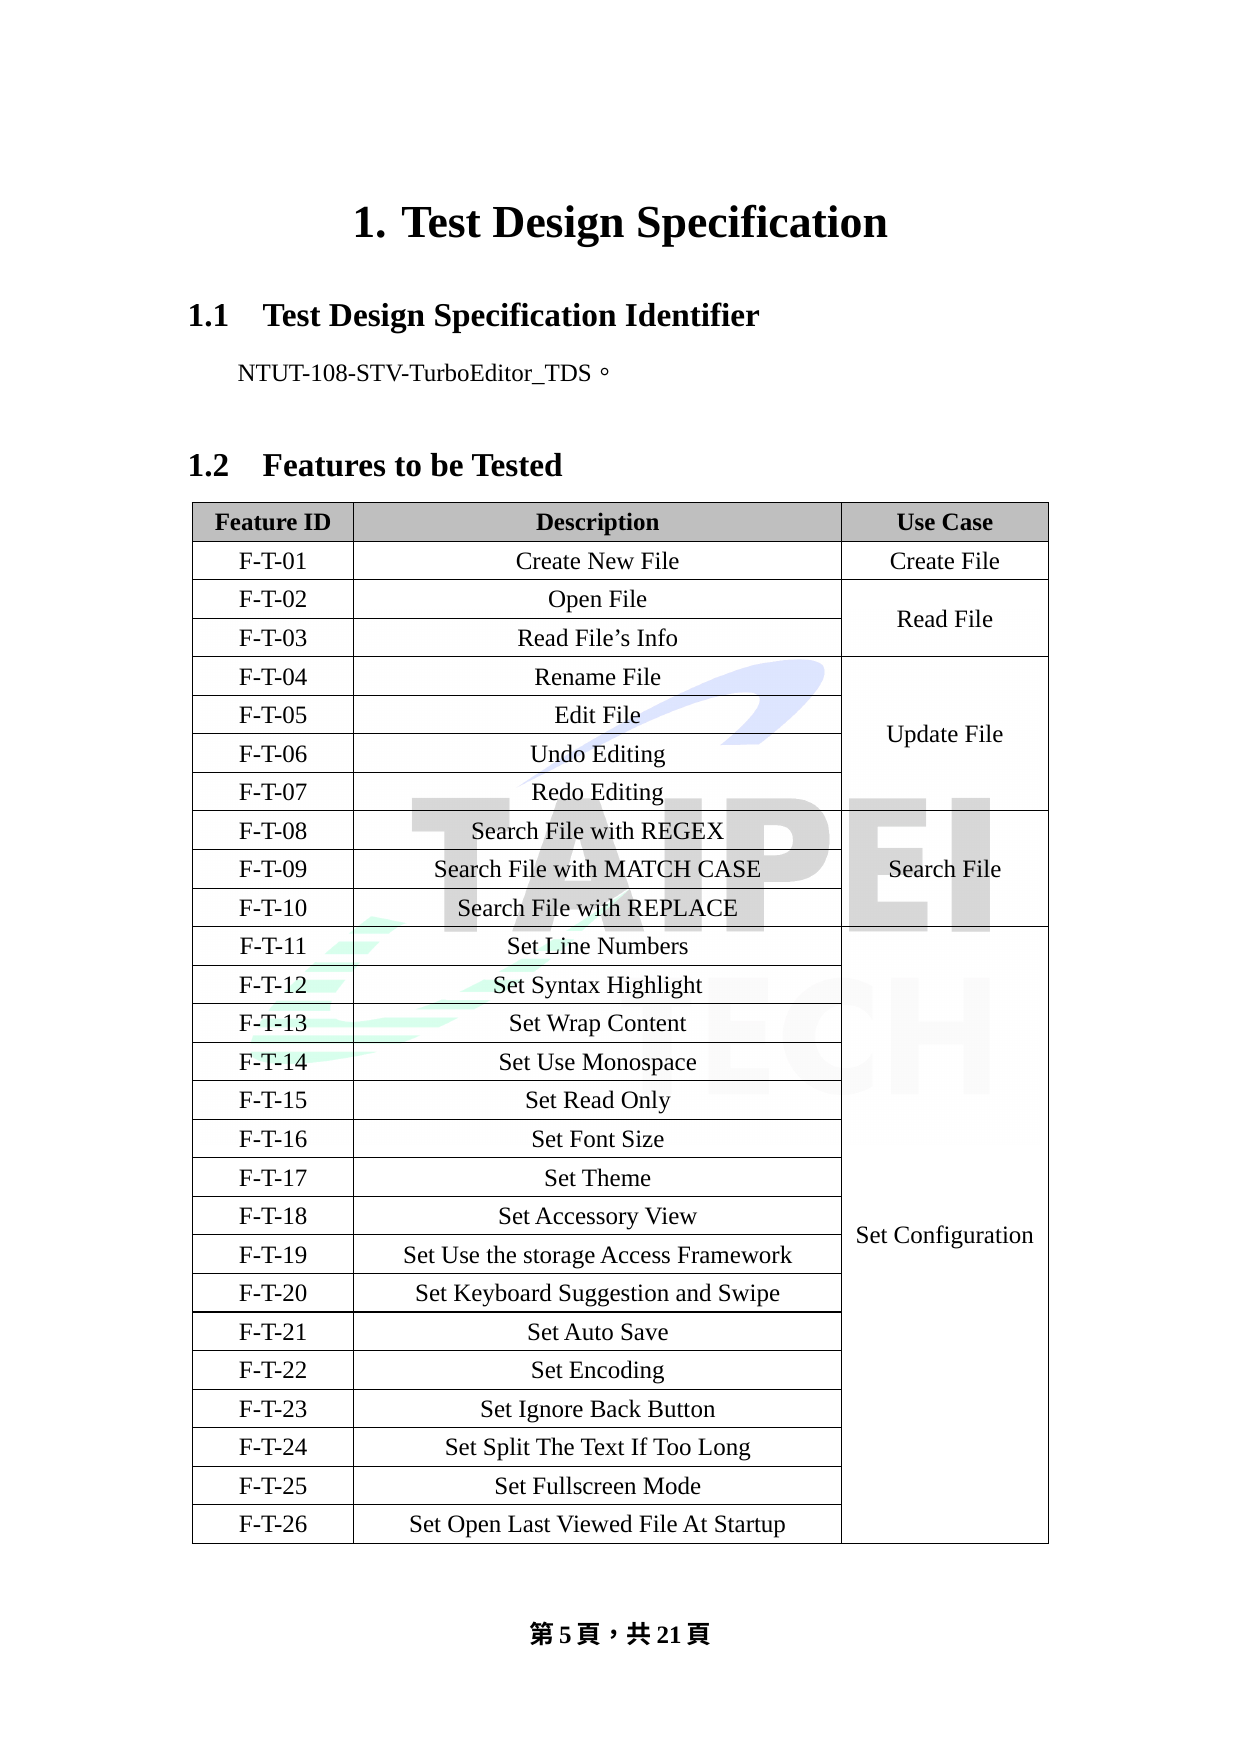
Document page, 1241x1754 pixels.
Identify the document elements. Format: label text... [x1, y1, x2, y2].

table_cell F-T-23 [193, 1390, 353, 1427]
table_cell F-T-13 [193, 1004, 353, 1042]
table_cell Search File with REGEX [354, 811, 841, 849]
table_cell Create File [842, 542, 1048, 579]
table_cell Set Accessory View [354, 1197, 841, 1234]
table_cell F-T-22 [193, 1351, 353, 1388]
table_cell F-T-02 [193, 580, 353, 618]
table_cell F-T-05 [193, 696, 353, 733]
table_cell Set Configuration [842, 927, 1048, 1543]
table_cell Edit File [354, 696, 841, 733]
table_cell F-T-03 [193, 619, 353, 656]
table_cell Read File’s Info [354, 619, 841, 656]
table_cell F-T-21 [193, 1313, 353, 1350]
table_cell F-T-10 [193, 889, 353, 926]
table_cell Set Keyboard Suggestion and Swipe [354, 1274, 841, 1311]
table_cell Create New File [354, 542, 841, 579]
table_cell F-T-16 [193, 1120, 353, 1157]
table_cell Set Syntax Highlight [354, 966, 841, 1003]
table_cell F-T-11 [193, 927, 353, 964]
table_cell F-T-24 [193, 1428, 353, 1466]
subtitle Features to be Tested [187, 427, 1053, 502]
table_cell Read File [842, 580, 1048, 656]
table_header Use Case [842, 503, 1048, 541]
table_header Description [354, 503, 841, 541]
table_cell Undo Editing [354, 734, 841, 772]
subtitle Test Design Specification [187, 183, 1053, 258]
table_cell F-T-08 [193, 811, 353, 849]
table_cell Update File [842, 657, 1048, 810]
table_cell F-T-17 [193, 1158, 353, 1196]
table_cell F-T-04 [193, 657, 353, 695]
table_cell Rename File [354, 657, 841, 695]
table_cell Set Fullscreen Mode [354, 1467, 841, 1504]
table_cell Set Encoding [354, 1351, 841, 1388]
table_cell Set Theme [354, 1158, 841, 1196]
table_cell F-T-18 [193, 1197, 353, 1234]
table_cell Set Use the storage Access Framework [354, 1235, 841, 1273]
text NTUT-108-STV-TurboEditor_TDS。 [187, 352, 1053, 389]
table_cell Set Line Numbers [354, 927, 841, 964]
table_cell Set Auto Save [354, 1313, 841, 1350]
table_cell Set Font Size [354, 1120, 841, 1157]
table_cell Set Split The Text If Too Long [354, 1428, 841, 1466]
table_cell F-T-15 [193, 1081, 353, 1119]
table_cell Set Wrap Content [354, 1004, 841, 1042]
table_header Feature ID [193, 503, 353, 541]
table_cell Set Ignore Back Button [354, 1390, 841, 1427]
table_cell Set Use Monospace [354, 1043, 841, 1080]
table_cell Set Read Only [354, 1081, 841, 1119]
subtitle Test Design Specification Identifier [187, 277, 1053, 352]
table_cell F-T-07 [193, 773, 353, 810]
table_cell Redo Editing [354, 773, 841, 810]
table_cell F-T-20 [193, 1274, 353, 1311]
table_cell Set Open Last Viewed File At Startup [354, 1505, 841, 1543]
table_cell F-T-12 [193, 966, 353, 1003]
table_cell Search File [842, 811, 1048, 926]
table_cell F-T-19 [193, 1235, 353, 1273]
table_cell Open File [354, 580, 841, 618]
table_cell F-T-09 [193, 850, 353, 887]
table_cell F-T-06 [193, 734, 353, 772]
table_cell Search File with MATCH CASE [354, 850, 841, 887]
table_cell F-T-26 [193, 1505, 353, 1543]
table_cell F-T-01 [193, 542, 353, 579]
table_cell Search File with REPLACE [354, 889, 841, 926]
table_cell F-T-14 [193, 1043, 353, 1080]
table_cell F-T-25 [193, 1467, 353, 1504]
